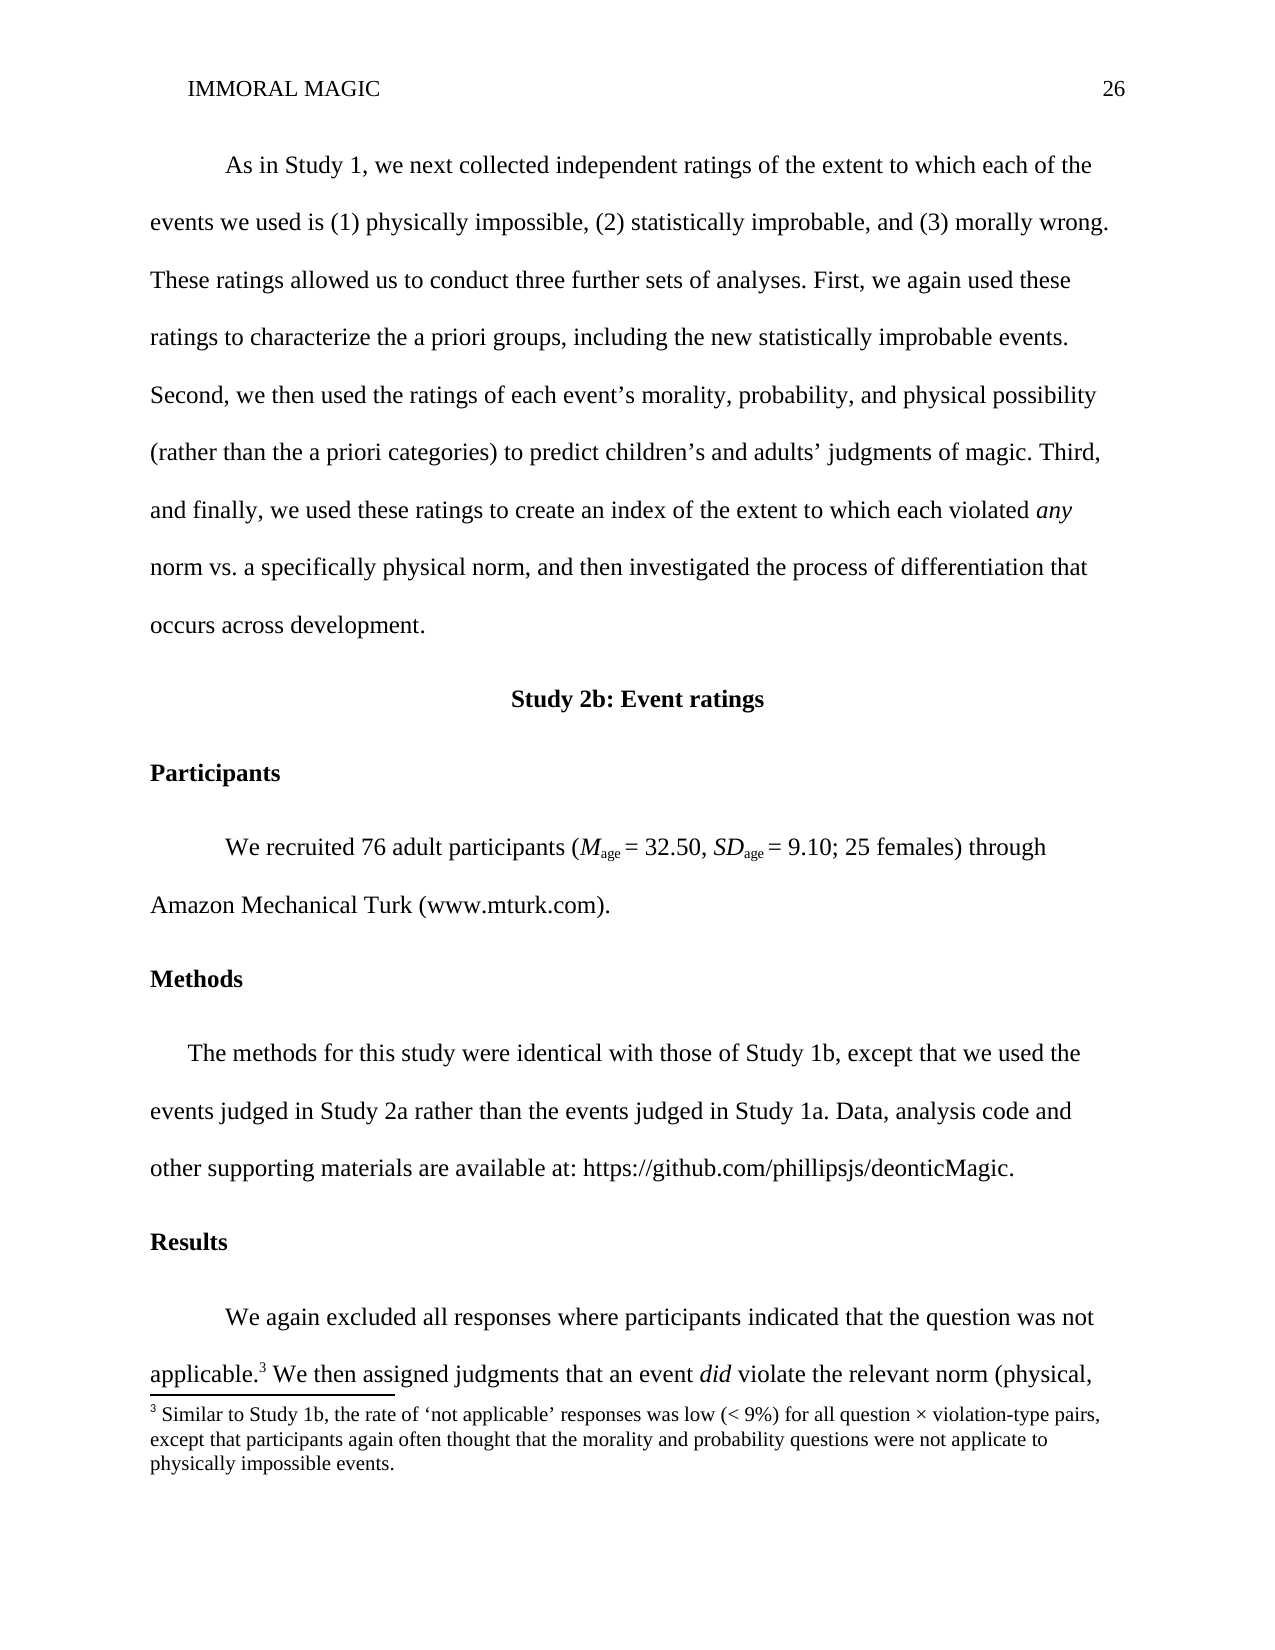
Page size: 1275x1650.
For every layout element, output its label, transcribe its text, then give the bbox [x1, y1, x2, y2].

text Study 2b: Event ratings [150, 684, 1125, 713]
text The methods for this study were identical with those of Study 1b, except that we used the events judged in Study 2a rather than the events judged in Study 1a. Data, analysis code and other supporting materials are available at: https://github.com/phillipsjs/deonticMagic. [150, 1038, 1125, 1182]
text We recruited 76 adult participants (Mage = 32.50, SDage = 9.10; 25 females) through Amazon Mechanical Turk (www.mturk.com). [150, 832, 1125, 919]
text Participants [150, 758, 1125, 787]
text Methods [150, 964, 1125, 993]
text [150, 1302, 1125, 1388]
text Results [150, 1227, 1125, 1256]
text As in Study 1, we next collected independent ratings of the extent to which each of the events we used is (1) physically impossible, (2) statistically improbable, and (3) morally wrong. These ratings allowed us to conduct three further sets of analyses. First, we again used these ratings to characterize the a priori groups, including the new statistically improbable events. Second, we then used the ratings of each event’s morality, probability, and physical possibility (rather than the a priori categories) to predict children’s and adults’ judgments of magic. Third, and finally, we used these ratings to create an index of the extent to which each violated any norm vs. a specifically physical norm, and then investigated the process of differentiation that occurs across development. [150, 150, 1125, 639]
